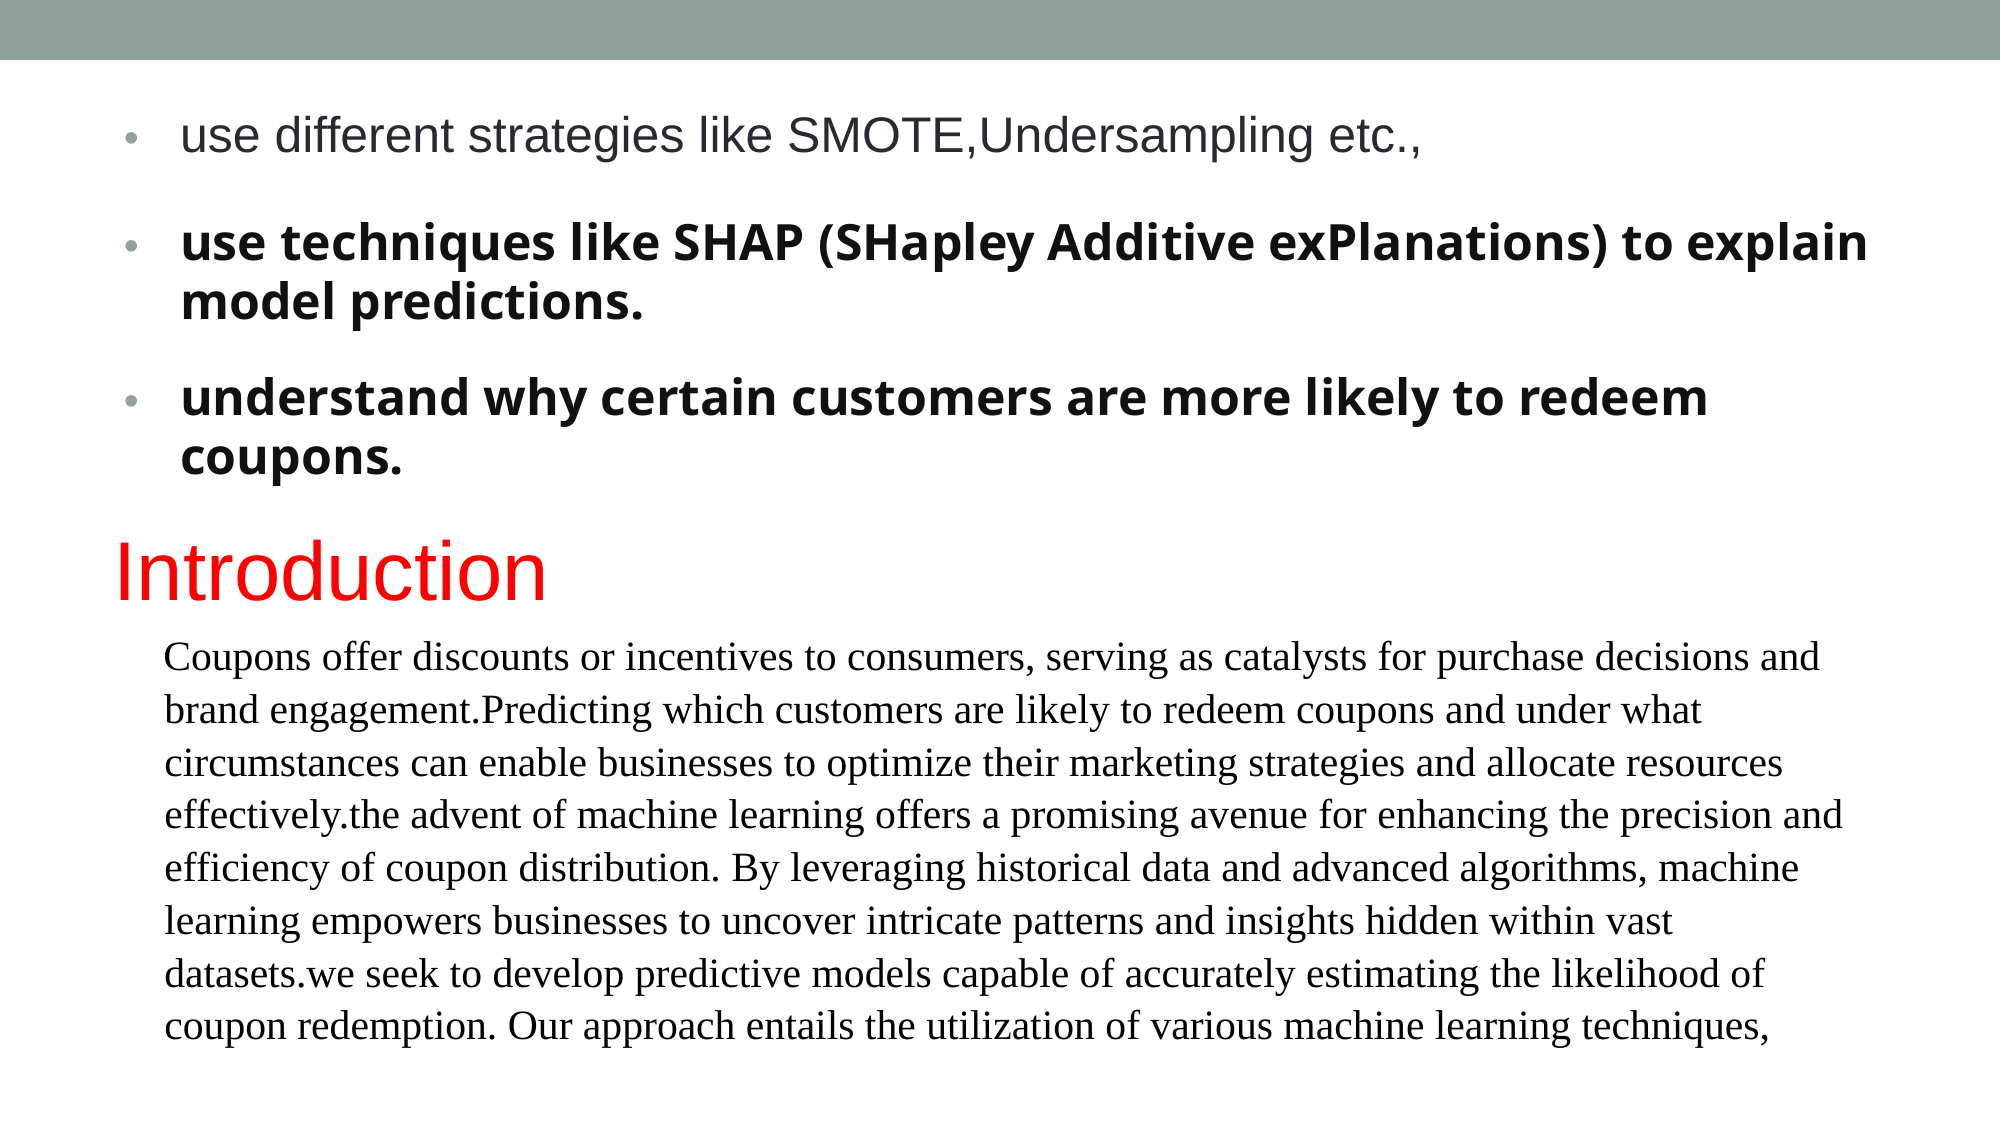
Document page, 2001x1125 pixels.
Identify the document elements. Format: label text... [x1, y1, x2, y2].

list use techniques like SHAP (SHapley Additive exPlanations) to explain model predictions. [123, 212, 1886, 334]
subtitle Introduction [113, 522, 1886, 618]
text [163, 632, 1868, 1049]
list use different strategies like SMOTE,Undersampling etc., [123, 105, 1886, 163]
list understand why certain customers are more likely to redeem coupons. [123, 367, 1886, 489]
